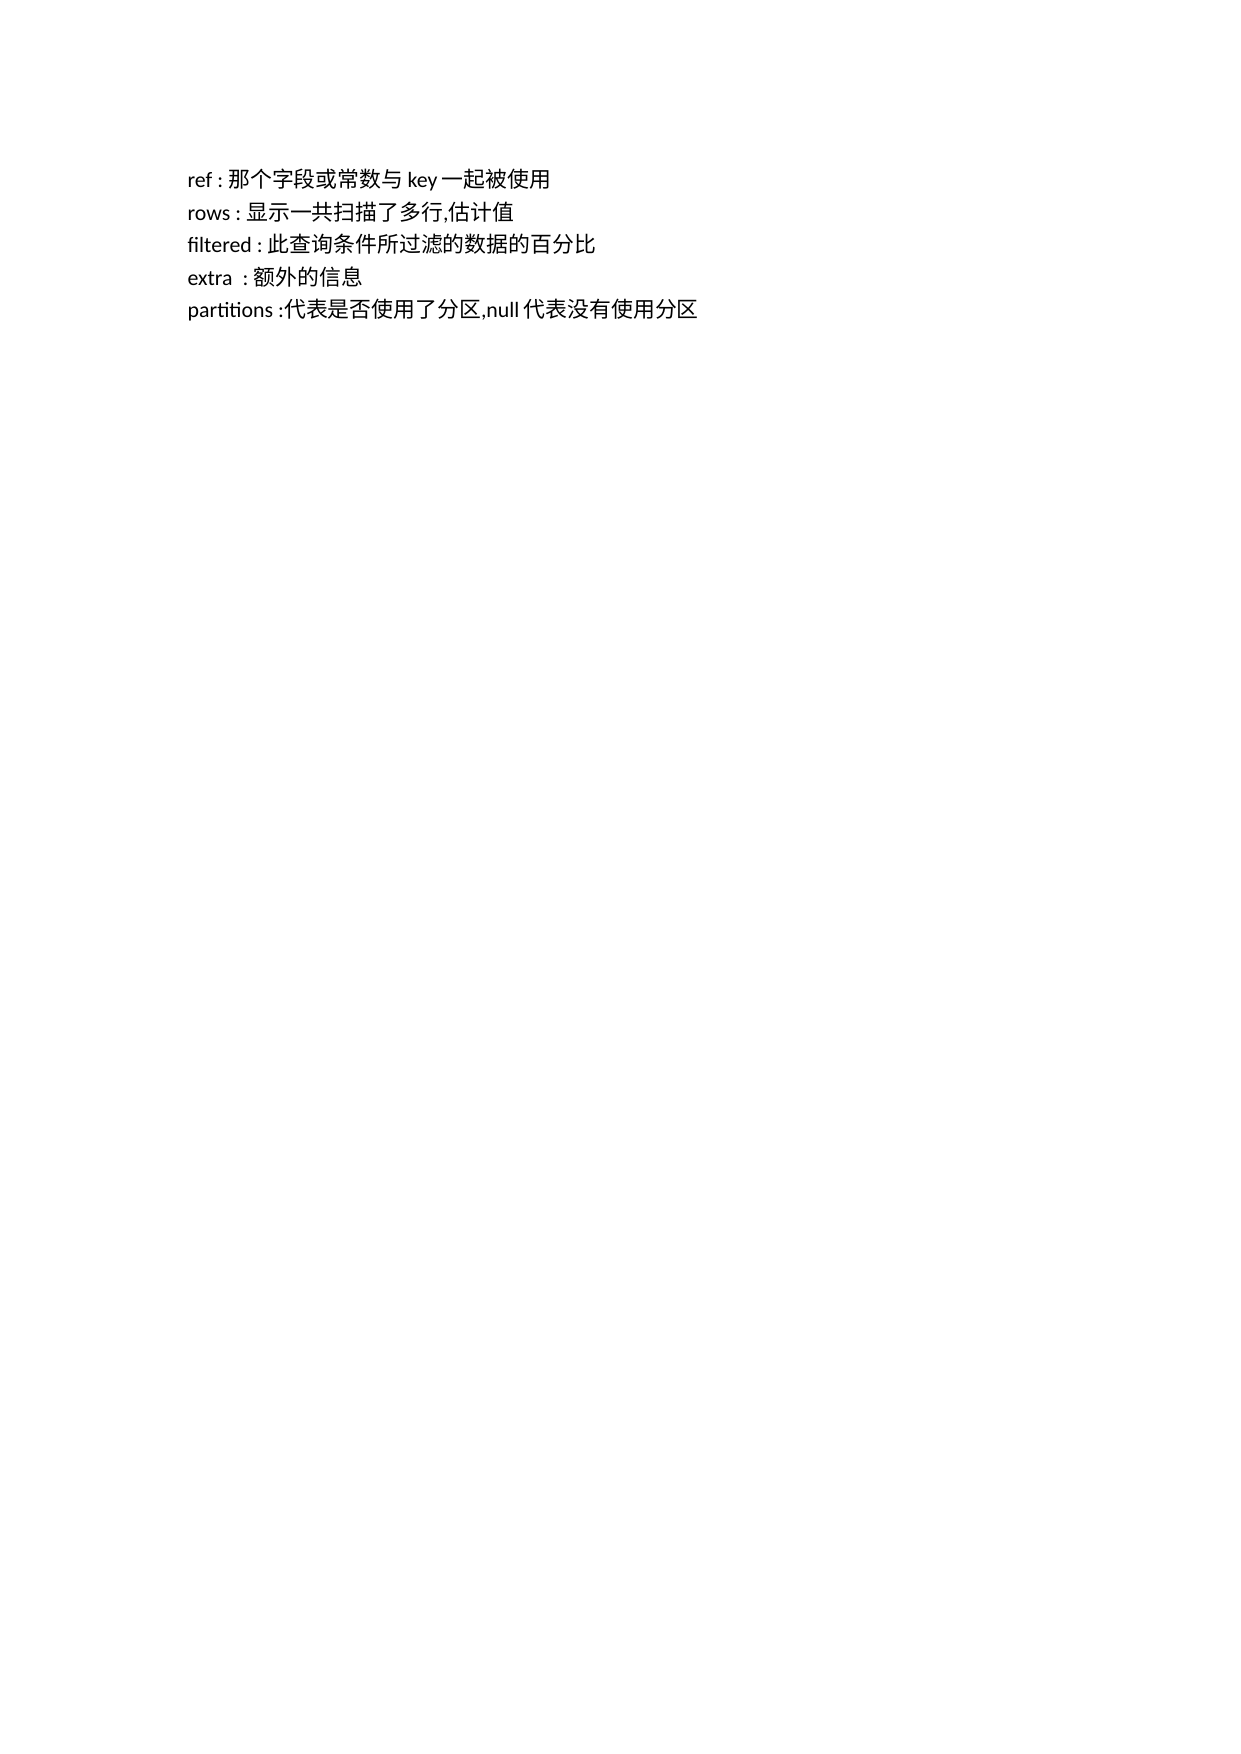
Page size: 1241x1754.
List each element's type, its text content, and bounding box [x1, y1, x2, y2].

text extra : 额外的信息 [187, 259, 1053, 292]
text partitions :代表是否使用了分区,null代表没有使用分区 [187, 292, 1053, 324]
text filtered : 此查询条件所过滤的数据的百分比 [187, 227, 1053, 259]
text rows : 显示一共扫描了多行,估计值 [187, 194, 1053, 227]
text ref : 那个字段或常数与key一起被使用 [187, 162, 1053, 194]
